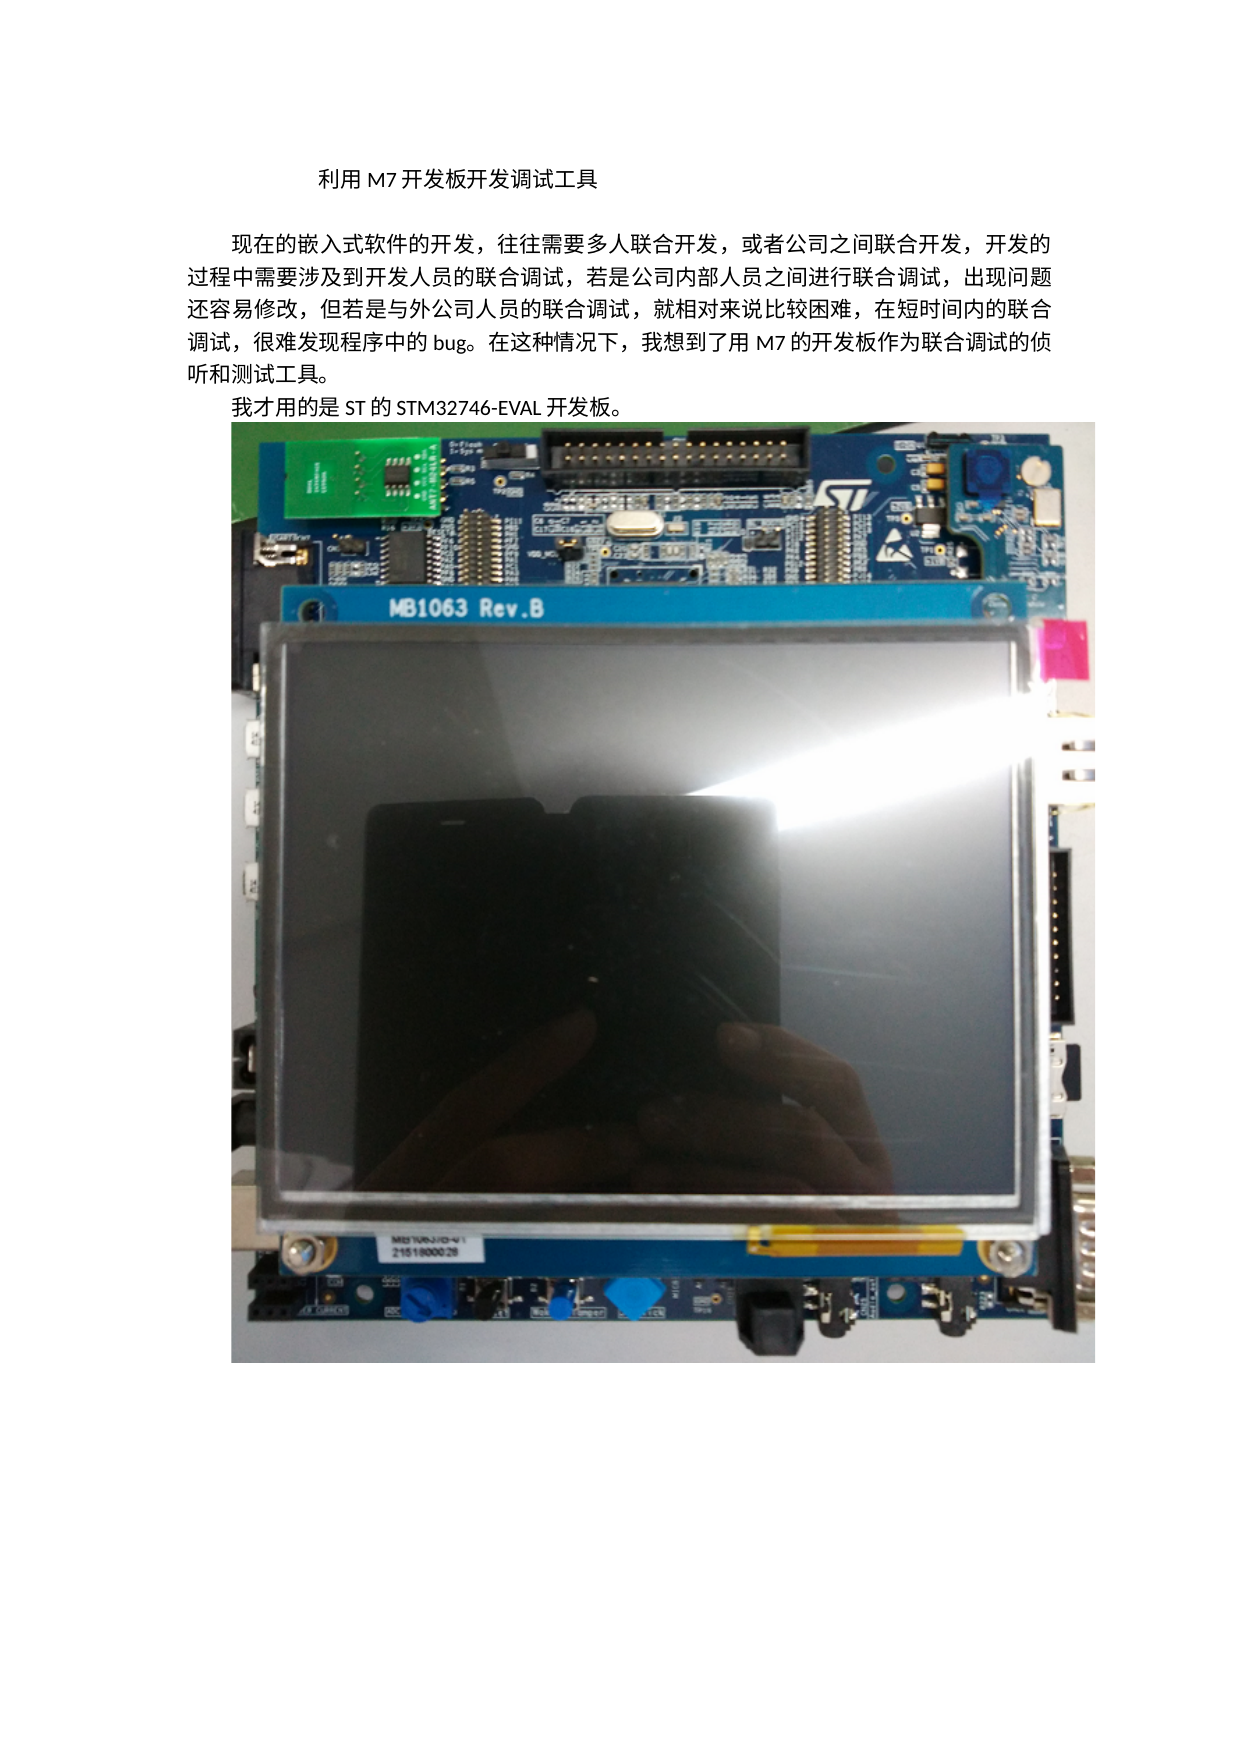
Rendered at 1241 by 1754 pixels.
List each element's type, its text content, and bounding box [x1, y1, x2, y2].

text 我才用的是ST的STM32746-EVAL开发板。 [187, 389, 1053, 422]
text 利用M7开发板开发调试工具 [187, 162, 1053, 194]
text 现在的嵌入式软件的开发，往往需要多人联合开发，或者公司之间联合开发，开发的过程中需要涉及到开发人员的联合调试，若是公司内部人员之间进行联合调试，出现问题还容易修改，但若是与外公司人员的联合调试，就相对来说比较困难，在短时间内的联合调试，很难发现程序中的bug。在这种情况下，我想到了用M7的开发板作为联合调试的侦听和测试工具。 [187, 227, 1053, 389]
picture [231, 422, 1096, 1363]
